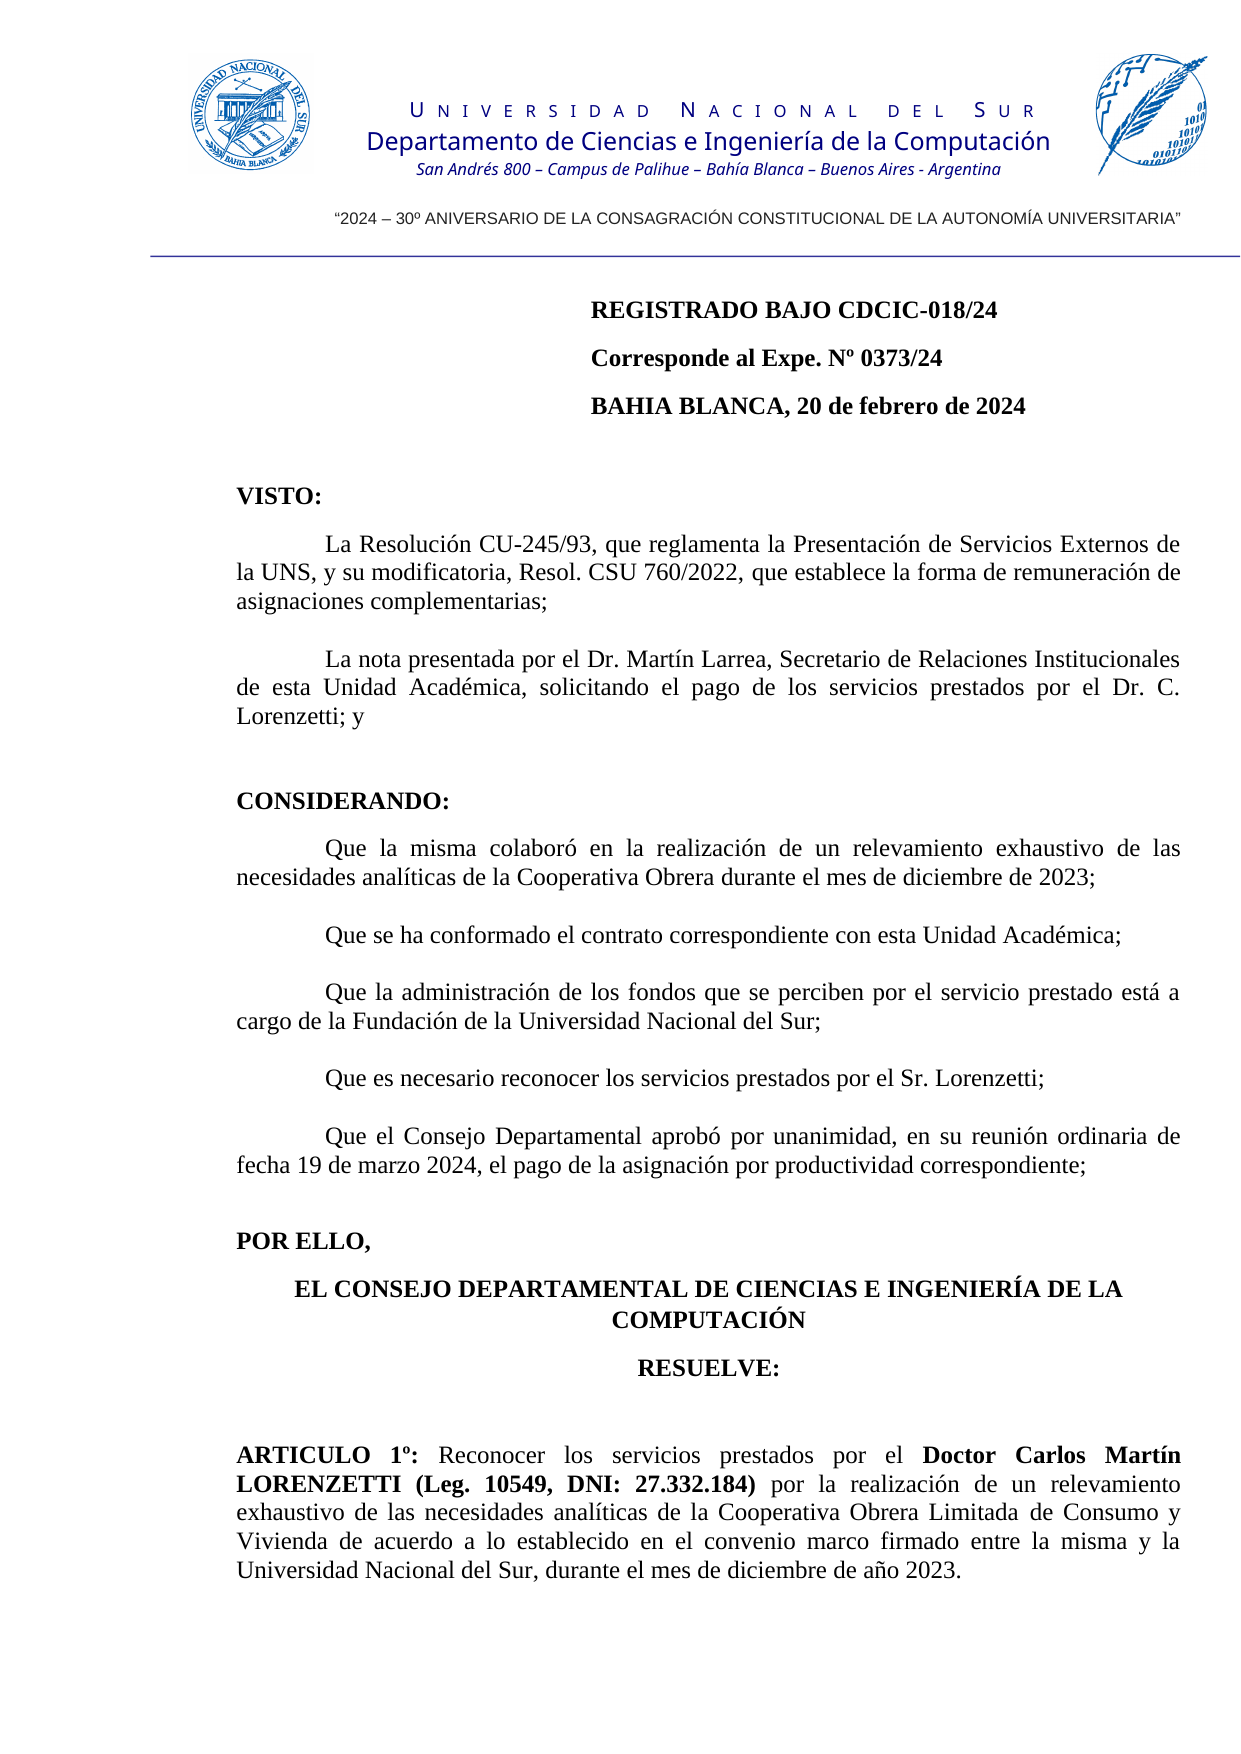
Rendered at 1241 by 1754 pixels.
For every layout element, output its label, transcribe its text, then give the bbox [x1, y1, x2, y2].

picture [187, 53, 315, 174]
text VISTO: [236, 481, 1181, 510]
text La Resolución CU-245/93, que reglamenta la Presentación de Servicios Externos de la UNS, y su modificatoria, Resol. CSU 760/2022, que establece la forma de remuneración de asignaciones complementarias; [236, 529, 1181, 615]
text BAHIA BLANCA, 20 de febrero de 2024 [236, 391, 1181, 419]
text RESUELVE: [236, 1353, 1181, 1381]
text Corresponde al Expe. Nº 0373/24 [236, 343, 1181, 372]
text Que la misma colaboró en la realización de un relevamiento exhaustivo de las necesidades analíticas de la Cooperativa Obrera durante el mes de diciembre de 2023; [236, 833, 1181, 891]
text Que se ha conformado el contrato correspondiente con esta Unidad Académica; [236, 920, 1181, 948]
text CONSIDERANDO: [236, 786, 1181, 814]
text ARTICULO 1º: Reconocer los servicios prestados por el Doctor Carlos Martín LORENZETTI (Leg. 10549, DNI: 27.332.184) por la realización de un relevamiento exhaustivo de las necesidades analíticas de la Cooperativa Obrera Limitada de Consumo y Vivienda de acuerdo a lo establecido en el convenio marco firmado entre la misma y la Universidad Nacional del Sur, durante el mes de diciembre de año 2023. [236, 1440, 1181, 1584]
text Que la administración de los fondos que se perciben por el servicio prestado está a cargo de la Fundación de la Universidad Nacional del Sur; [236, 977, 1181, 1035]
text POR ELLO, [236, 1226, 1181, 1255]
picture [1095, 53, 1209, 176]
text REGISTRADO BAJO CDCIC-018/24 [236, 295, 1181, 324]
text Que el Consejo Departamental aprobó por unanimidad, en su reunión ordinaria de fecha 19 de marzo 2024, el pago de la asignación por productividad correspondiente; [236, 1121, 1181, 1178]
text La nota presentada por el Dr. Martín Larrea, Secretario de Relaciones Institucionales de esta Unidad Académica, solicitando el pago de los servicios prestados por el Dr. C. Lorenzetti; y [236, 644, 1181, 730]
text EL CONSEJO DEPARTAMENTAL DE CIENCIAS E INGENIERÍA DE LA COMPUTACIÓN [236, 1274, 1181, 1334]
text Que es necesario reconocer los servicios prestados por el Sr. Lorenzetti; [236, 1063, 1181, 1092]
